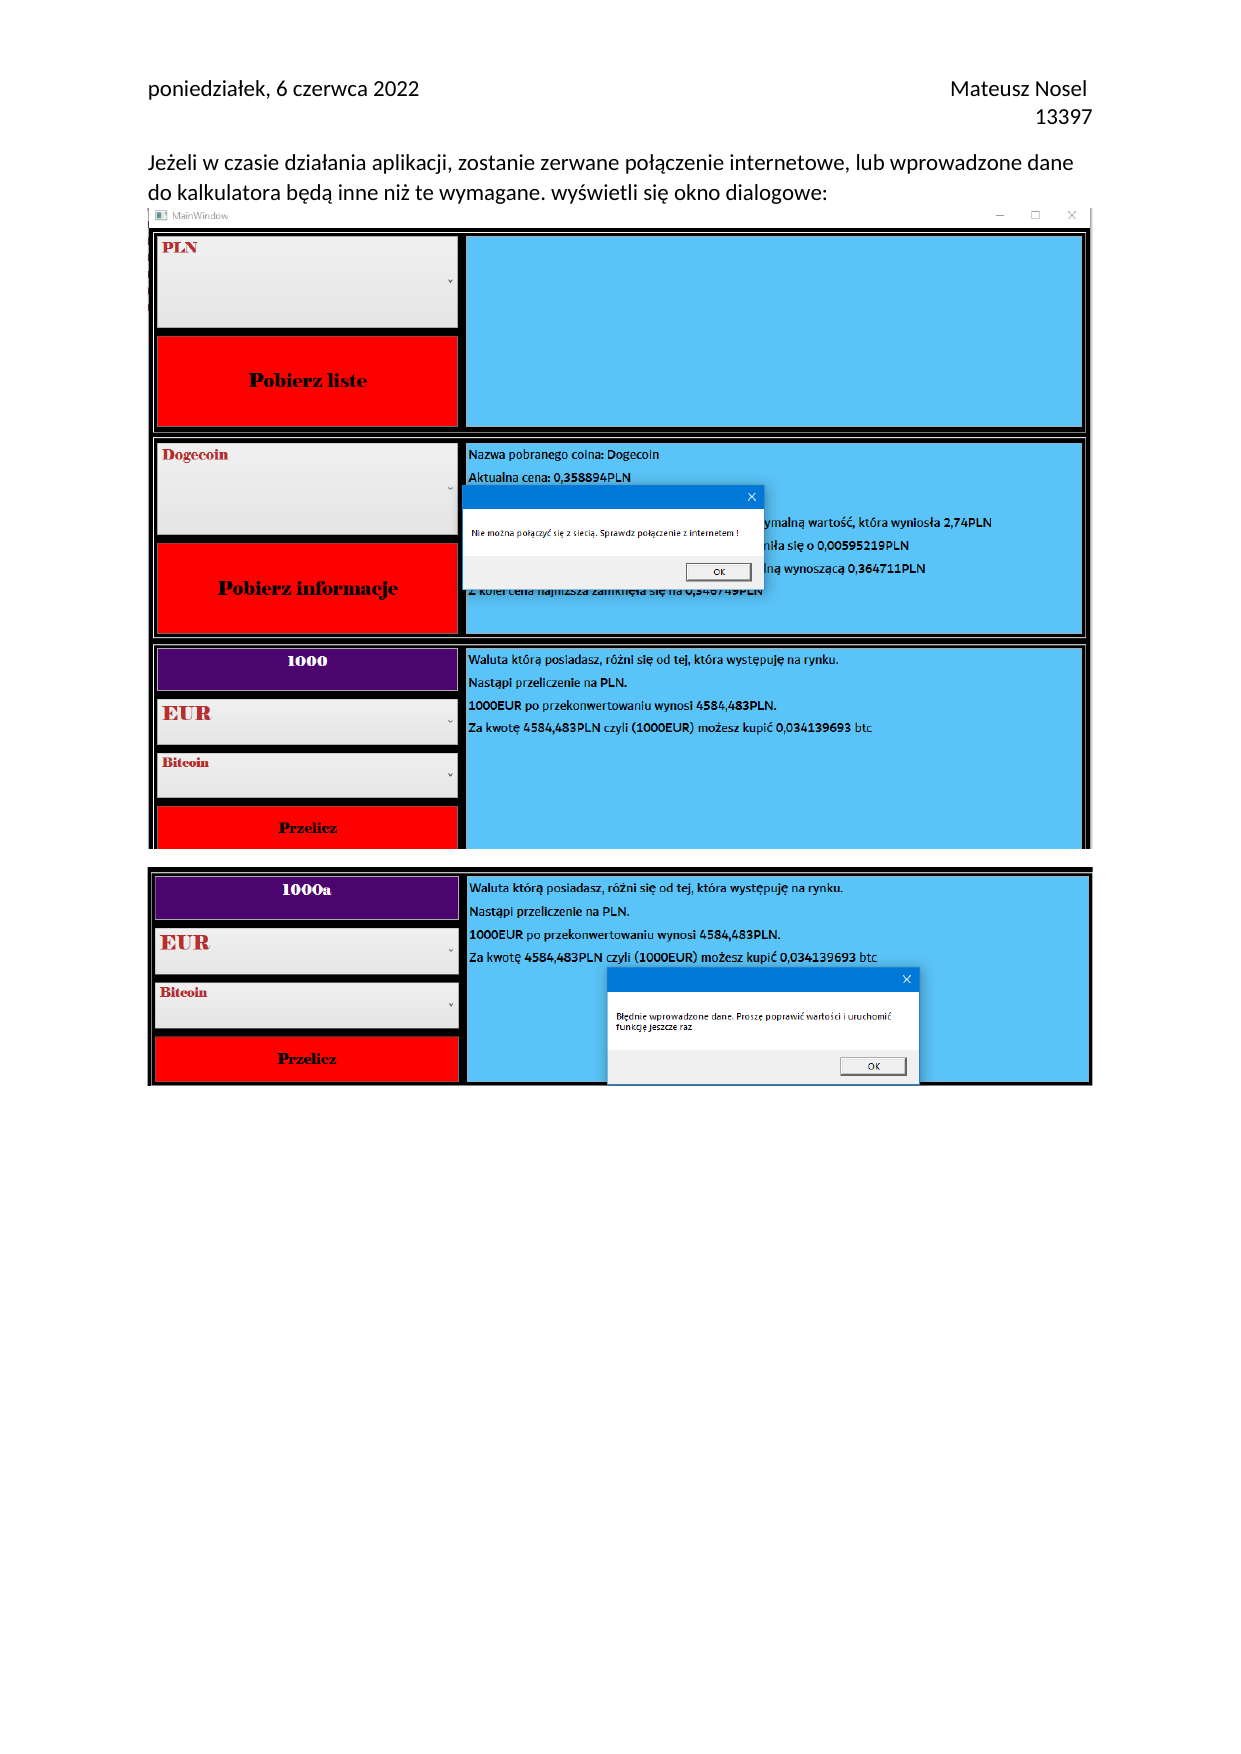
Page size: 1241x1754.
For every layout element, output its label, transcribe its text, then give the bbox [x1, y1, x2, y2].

picture [147, 208, 1093, 849]
text Jeżeli w czasie działania aplikacji, zostanie zerwane połączenie internetowe, lub wprowadzone dane do kalkulatora będą inne niż te wymagane. wyświetli się okno dialogowe: [148, 148, 1093, 208]
picture [147, 867, 1093, 1086]
